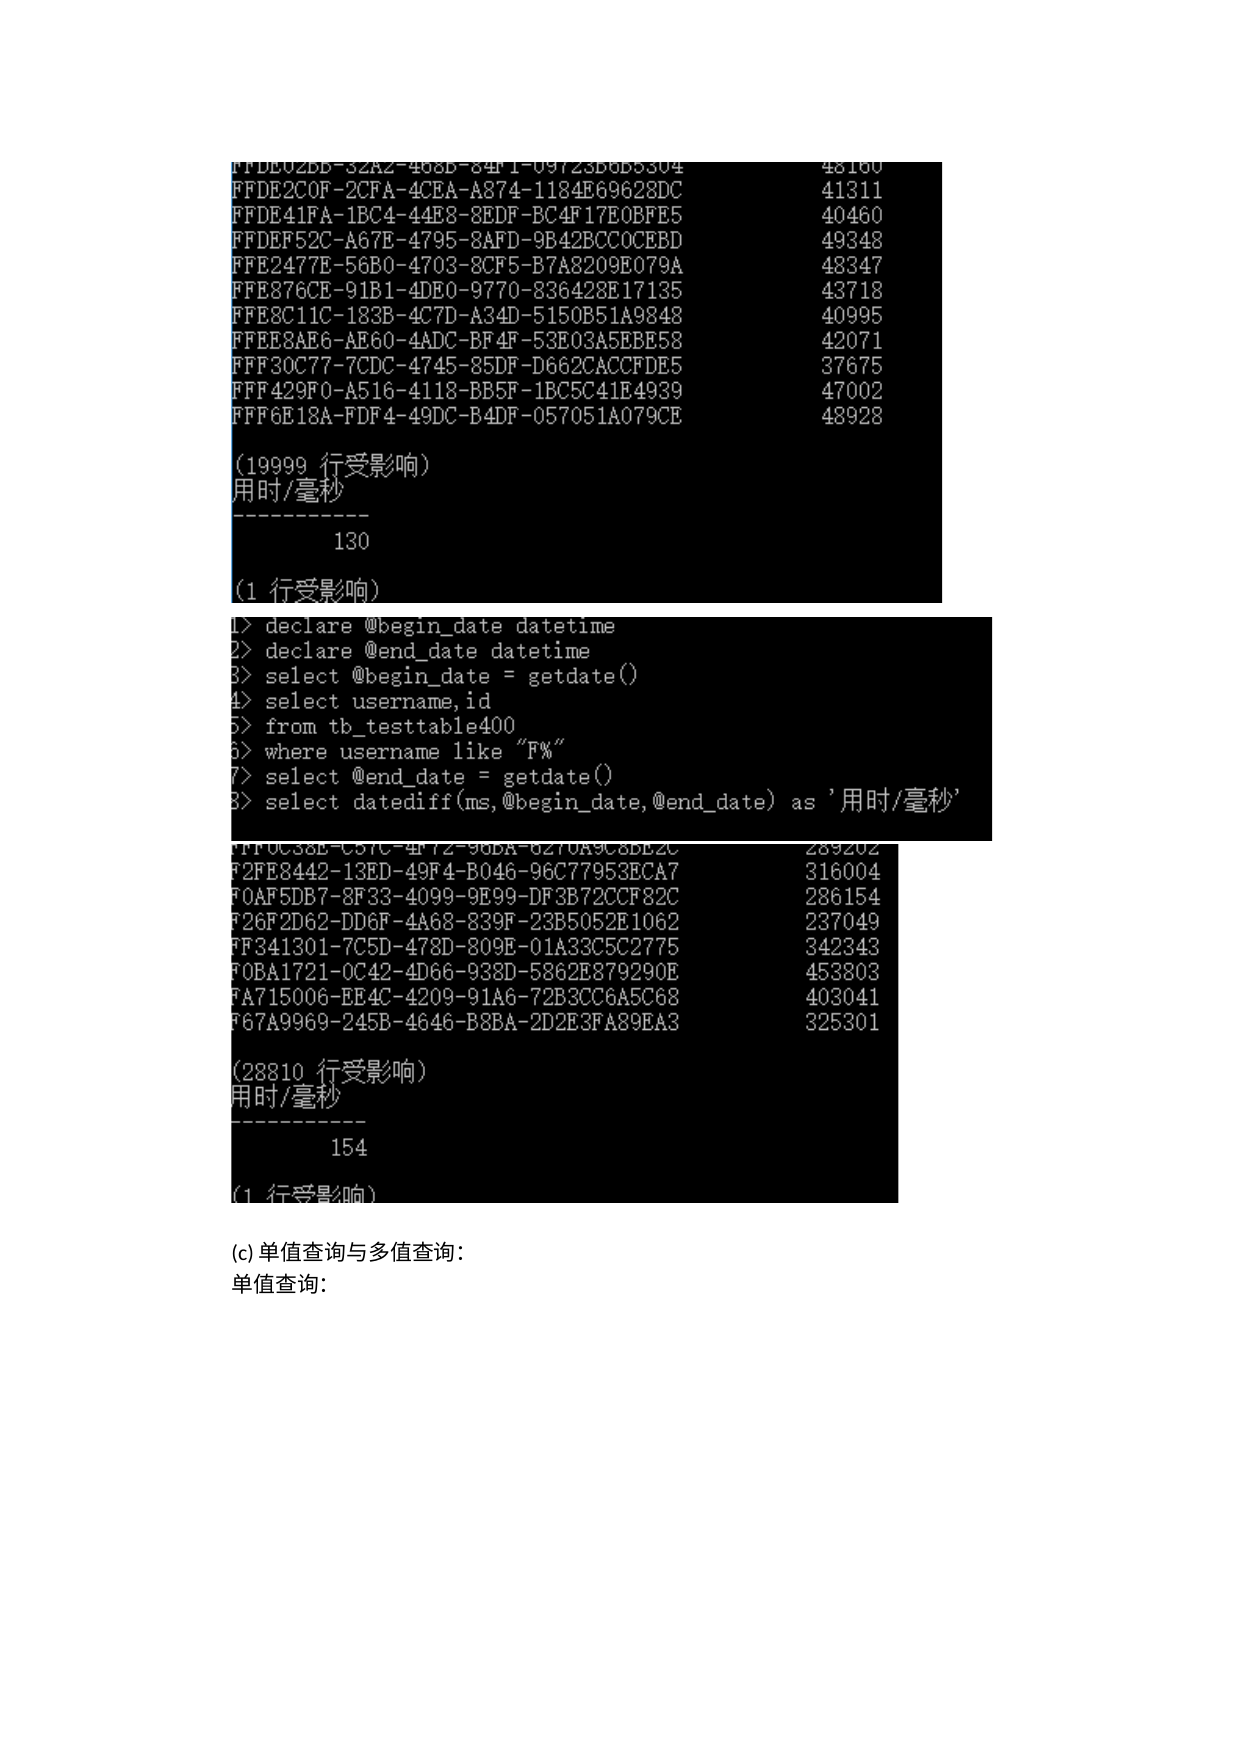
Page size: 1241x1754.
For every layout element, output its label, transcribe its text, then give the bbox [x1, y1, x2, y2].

text 单值查询： [187, 1267, 1053, 1299]
picture [231, 162, 943, 603]
text (c) 单值查询与多值查询： [187, 1234, 1053, 1267]
picture [231, 844, 899, 1203]
picture [231, 617, 993, 841]
